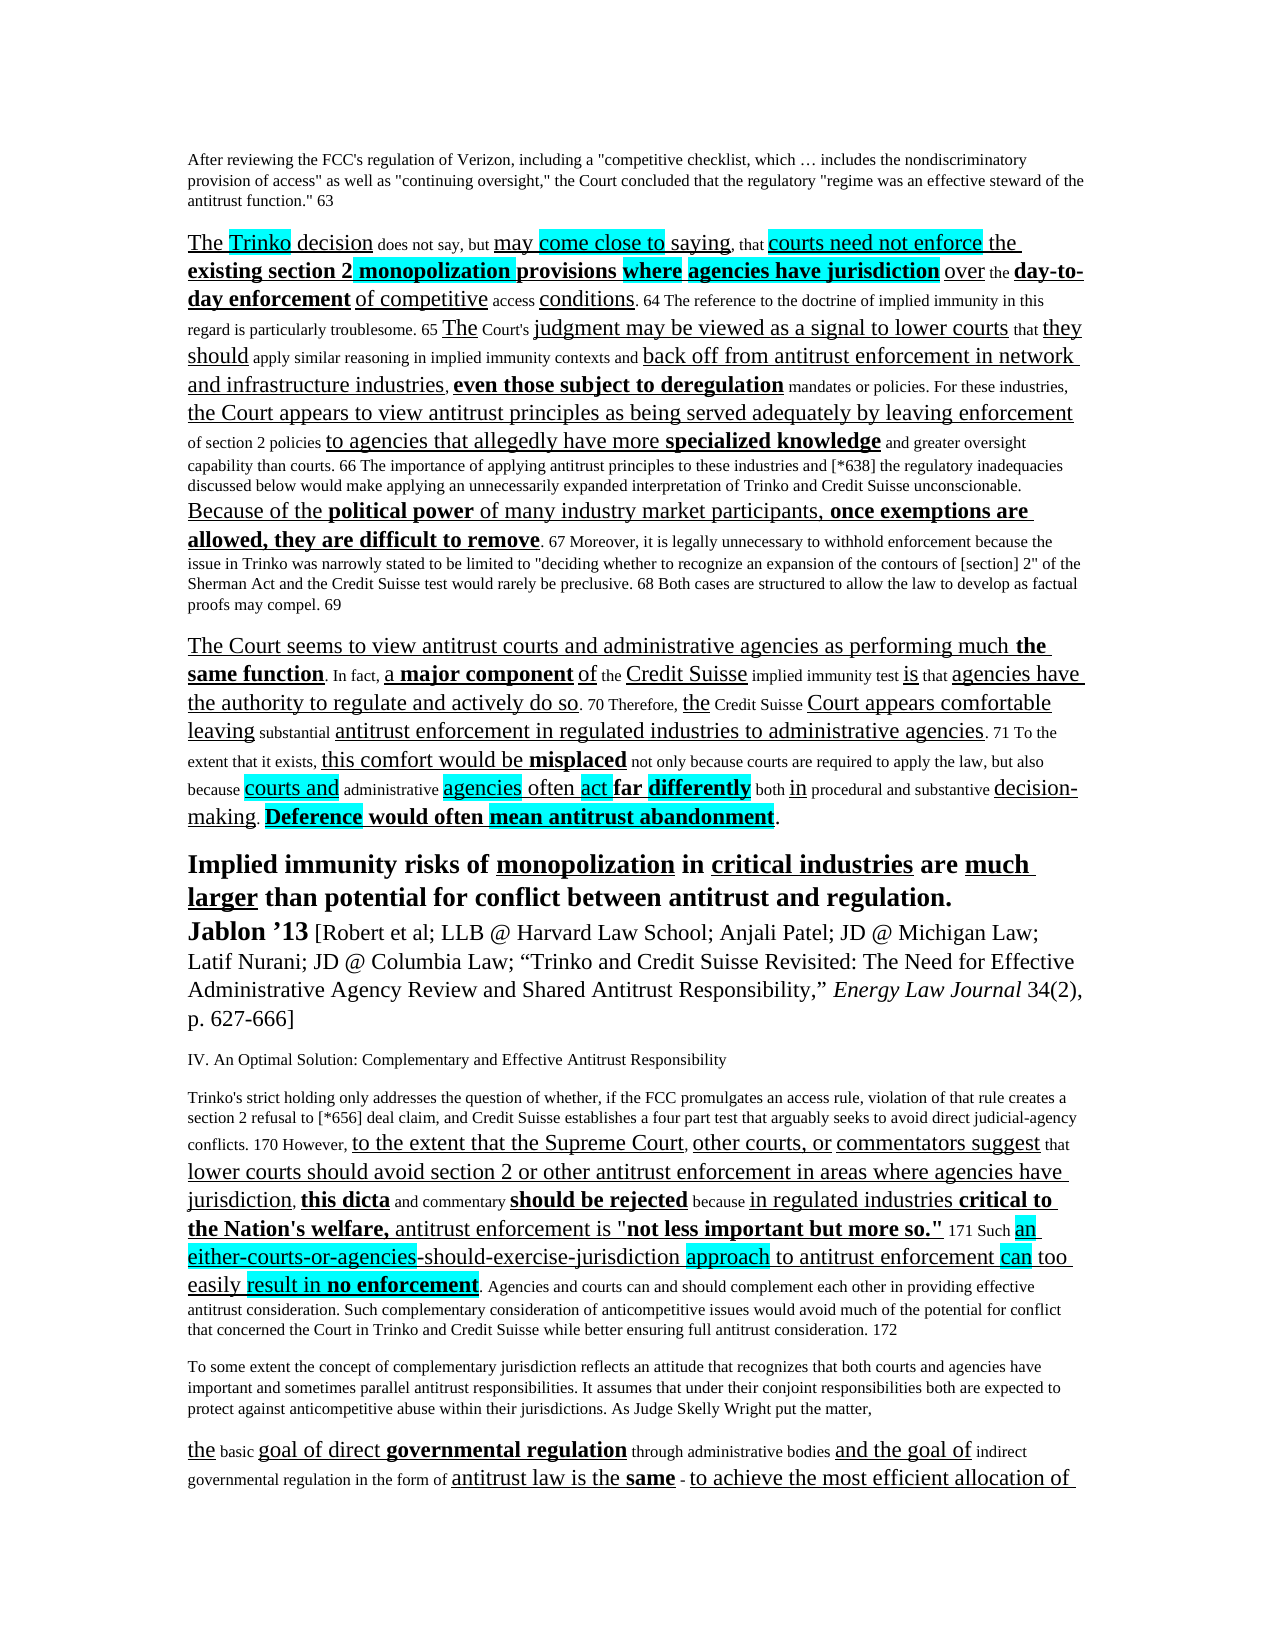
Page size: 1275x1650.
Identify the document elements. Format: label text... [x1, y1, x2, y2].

text To some extent the concept of complementary jurisdiction reflects an attitude that recognizes that both courts and agencies have important and sometimes parallel antitrust responsibilities. It assumes that under their conjoint responsibilities both are expected to protect against anticompetitive abuse within their jurisdictions. As Judge Skelly Wright put the matter, [187, 1357, 1087, 1418]
text The Court seems to view antitrust courts and administrative agencies as performing much the same function. In fact, a major component of the Credit Suisse implied immunity test is that agencies have the authority to regulate and actively do so. 70 Therefore, the Credit Suisse Court appears comfortable leaving substantial antitrust enforcement in regulated industries to administrative agencies. 71 To the extent that it exists, this comfort would be misplaced not only because courts are required to apply the law, but also because courts and administrative agencies often act far differently both in procedural and substantive decision-making. Deference would often mean antitrust abandonment. [187, 632, 1087, 829]
text Jablon ’13 [Robert et al; LLB @ Harvard Law School; Anjali Patel; JD @ Michigan Law; Latif Nurani; JD @ Columbia Law; “Trinko and Credit Suisse Revisited: The Need for Effective Administrative Agency Review and Shared Antitrust Responsibility,” Energy Law Journal 34(2), p. 627-666] [187, 915, 1087, 1031]
text Trinko's strict holding only addresses the question of whether, if the FCC promulgates an access rule, violation of that rule creates a section 2 refusal to [*656] deal claim, and Credit Suisse establishes a four part test that arguably seeks to avoid direct judicial-agency conflicts. 170 However, to the extent that the Supreme Court, other courts, or commentators suggest that lower courts should avoid section 2 or other antitrust enforcement in areas where agencies have jurisdiction, this dicta and commentary should be rejected because in regulated industries critical to the Nation's welfare, antitrust enforcement is "not less important but more so." 171 Such an either-courts-or-agencies-should-exercise-jurisdiction approach to antitrust enforcement can too easily result in no enforcement. Agencies and courts can and should complement each other in providing effective antitrust consideration. Such complementary consideration of anticompetitive issues would avoid much of the potential for conflict that concerned the Court in Trinko and Credit Suisse while better ensuring full antitrust consideration. 172 [187, 1087, 1087, 1339]
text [187, 1436, 1087, 1491]
subtitle Implied immunity risks of monopolization in critical industries are much larger than potential for conflict between antitrust and regulation. [187, 848, 1087, 912]
text IV. An Optimal Solution: Complementary and Effective Antitrust Responsibility [187, 1050, 1087, 1069]
text After reviewing the FCC's regulation of Verizon, including a "competitive checklist, which … includes the nondiscriminatory provision of access" as well as "continuing oversight," the Court concluded that the regulatory "regime was an effective steward of the antitrust function." 63 [187, 150, 1087, 210]
text The Trinko decision does not say, but may come close to saying, that courts need not enforce the existing section 2 monopolization provisions where agencies have jurisdiction over the day-to-day enforcement of competitive access conditions. 64 The reference to the doctrine of implied immunity in this regard is particularly troublesome. 65 The Court's judgment may be viewed as a signal to lower courts that they should apply similar reasoning in implied immunity contexts and back off from antitrust enforcement in network and infrastructure industries, even those subject to deregulation mandates or policies. For these industries, the Court appears to view antitrust principles as being served adequately by leaving enforcement of section 2 policies to agencies that allegedly have more specialized knowledge and greater oversight capability than courts. 66 The importance of applying antitrust principles to these industries and [*638] the regulatory inadequacies discussed below would make applying an unnecessarily expanded interpretation of Trinko and Credit Suisse unconscionable. Because of the political power of many industry market participants, once exemptions are allowed, they are difficult to remove. 67 Moreover, it is legally unnecessary to withhold enforcement because the issue in Trinko was narrowly stated to be limited to "deciding whether to recognize an expansion of the contours of [section] 2" of the Sherman Act and the Credit Suisse test would rarely be preclusive. 68 Both cases are structured to allow the law to develop as factual proofs may compel. 69 [187, 228, 1087, 614]
